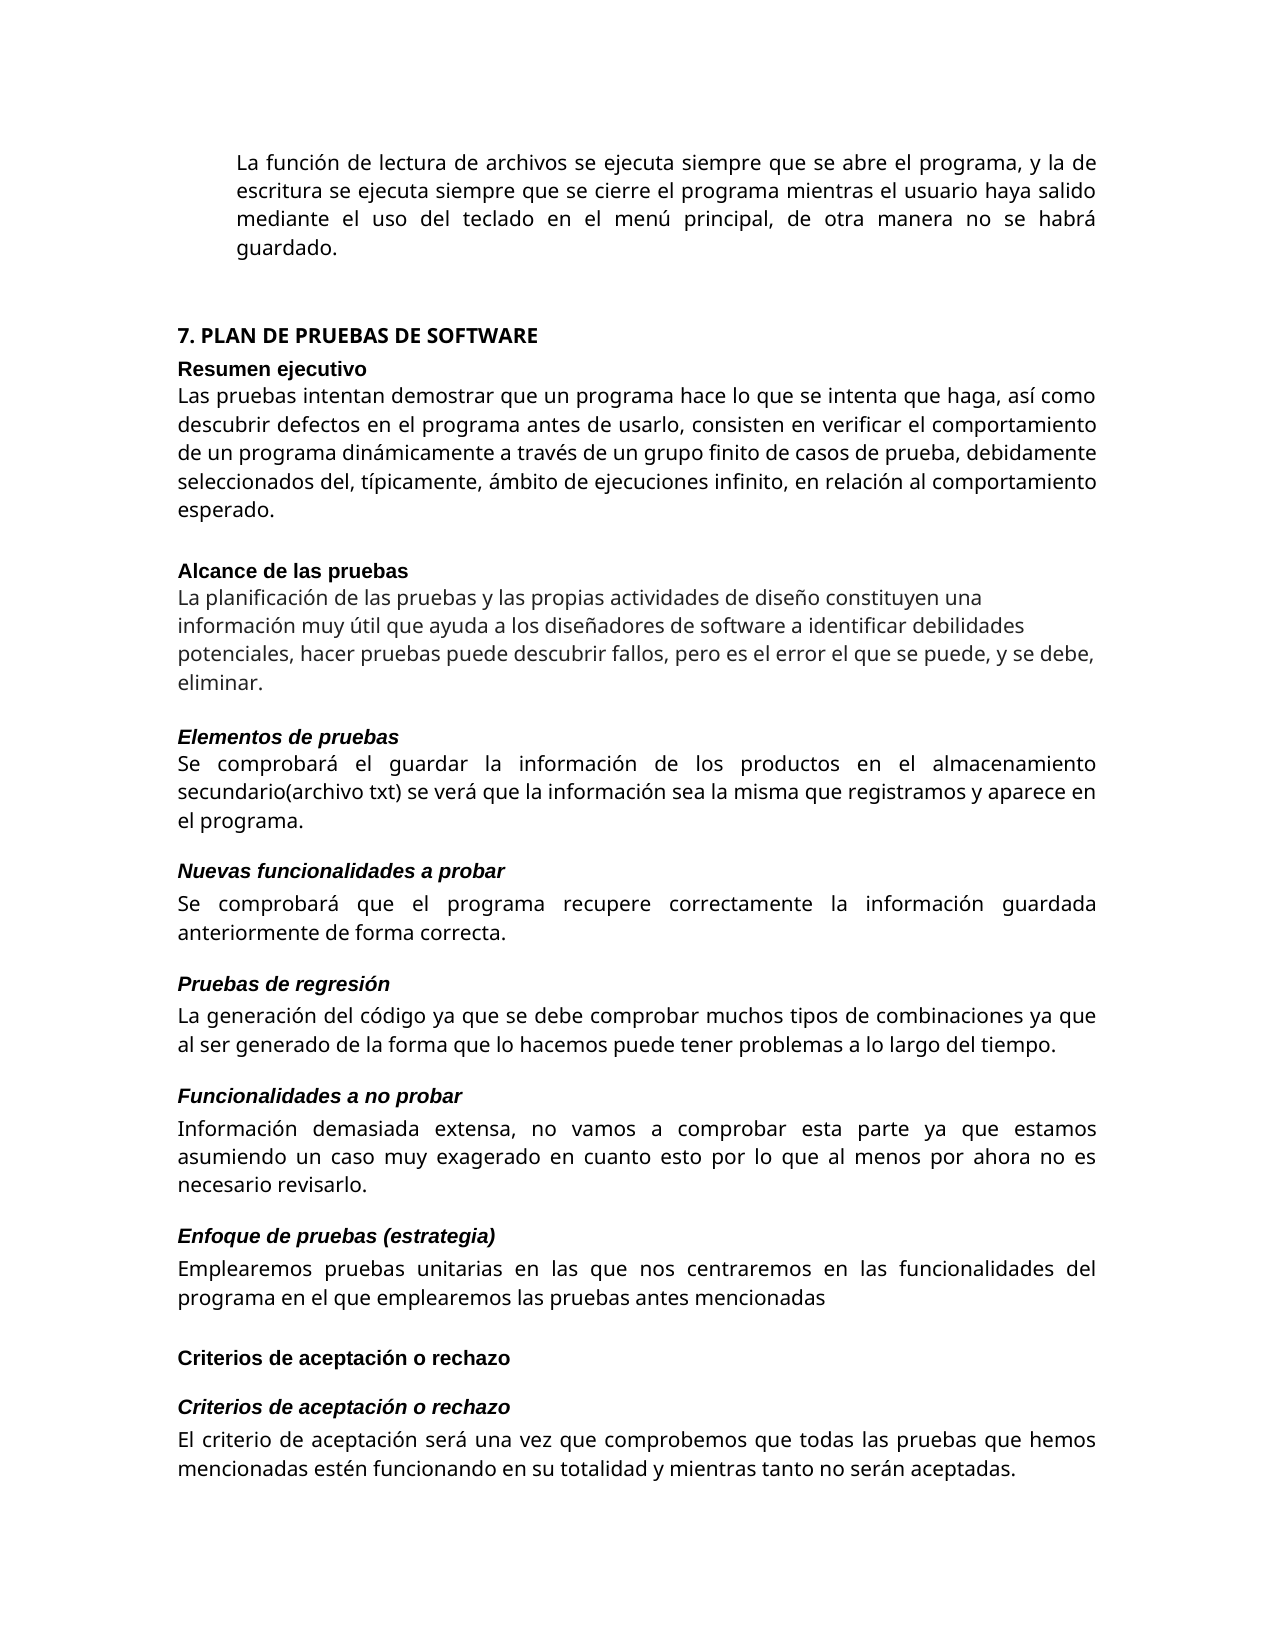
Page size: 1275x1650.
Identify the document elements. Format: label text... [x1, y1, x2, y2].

text Información demasiada extensa, no vamos a comprobar esta parte ya que estamos asumiendo un caso muy exagerado en cuanto esto por lo que al menos por ahora no es necesario revisarlo. [177, 1114, 1098, 1199]
text La planificación de las pruebas y las propias actividades de diseño constituyen una información muy útil que ayuda a los diseñadores de software a identificar debilidades potenciales, hacer pruebas puede descubrir fallos, pero es el error el que se puede, y se debe, eliminar. [177, 583, 1098, 696]
text La función de lectura de archivos se ejecuta siempre que se abre el programa, y la de escritura se ejecuta siempre que se cierre el programa mientras el usuario haya salido mediante el uso del teclado en el menú principal, de otra manera no se habrá guardado. [236, 148, 1098, 261]
text Nuevas funcionalidades a probar [177, 859, 1098, 883]
text Emplearemos pruebas unitarias en las que nos centraremos en las funcionalidades del programa en el que emplearemos las pruebas antes mencionadas [177, 1254, 1098, 1311]
text Pruebas de regresión [177, 971, 1098, 995]
text Elementos de pruebas [177, 725, 1098, 749]
text Las pruebas intentan demostrar que un programa hace lo que se intenta que haga, así como descubrir defectos en el programa antes de usarlo, consisten en verificar el comportamiento de un programa dinámicamente a través de un grupo finito de casos de prueba, debidamente seleccionados del, típicamente, ámbito de ejecuciones infinito, en relación al comportamiento esperado. [177, 381, 1098, 524]
text Funcionalidades a no probar [177, 1083, 1098, 1107]
text Resumen ejecutivo [177, 356, 1098, 381]
text Se comprobará que el programa recupere correctamente la información guardada anteriormente de forma correcta. [177, 889, 1098, 946]
text 7. PLAN DE PRUEBAS DE SOFTWARE [177, 321, 1098, 350]
text Se comprobará el guardar la información de los productos en el almacenamiento secundario(archivo txt) se verá que la información sea la misma que registramos y aparece en el programa. [177, 749, 1098, 834]
text Enfoque de pruebas (estrategia) [177, 1224, 1098, 1248]
text Criterios de aceptación o rechazo [177, 1346, 1098, 1370]
text Alcance de las pruebas [177, 559, 1098, 583]
text El criterio de aceptación será una vez que comprobemos que todas las pruebas que hemos mencionadas estén funcionando en su totalidad y mientras tanto no serán aceptadas. [177, 1425, 1098, 1482]
text Criterios de aceptación o rechazo [177, 1395, 1098, 1419]
text La generación del código ya que se debe comprobar muchos tipos de combinaciones ya que al ser generado de la forma que lo hacemos puede tener problemas a lo largo del tiempo. [177, 1002, 1098, 1058]
